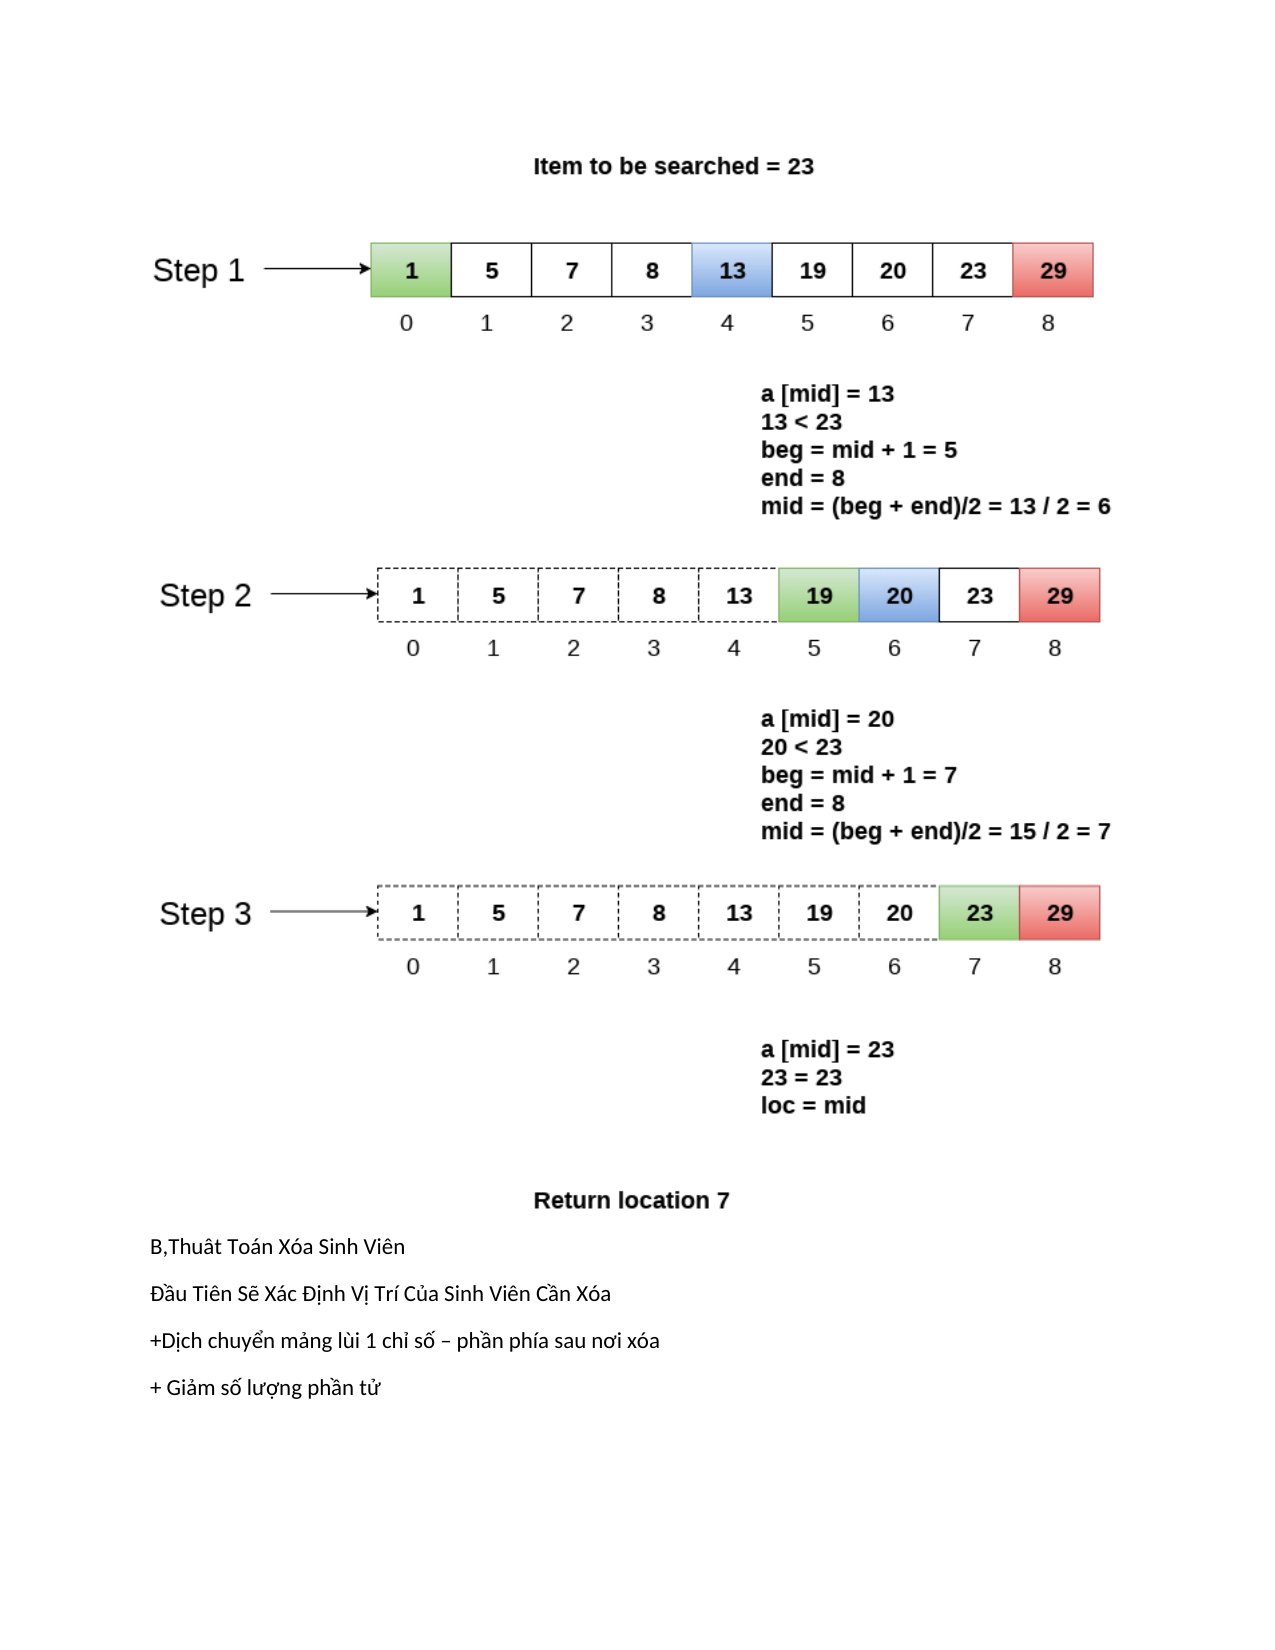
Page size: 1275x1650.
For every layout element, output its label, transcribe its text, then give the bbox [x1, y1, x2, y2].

text Đầu Tiên Sẽ Xác Định Vị Trí Của Sinh Viên Cần Xóa [150, 1279, 1125, 1307]
text + Giảm số lượng phần tử [150, 1373, 1125, 1401]
text B,Thuât Toán Xóa Sinh Viên [150, 1232, 1125, 1260]
picture [150, 150, 1125, 1214]
text +Dịch chuyển mảng lùi 1 chỉ số – phần phía sau nơi xóa [150, 1326, 1125, 1354]
